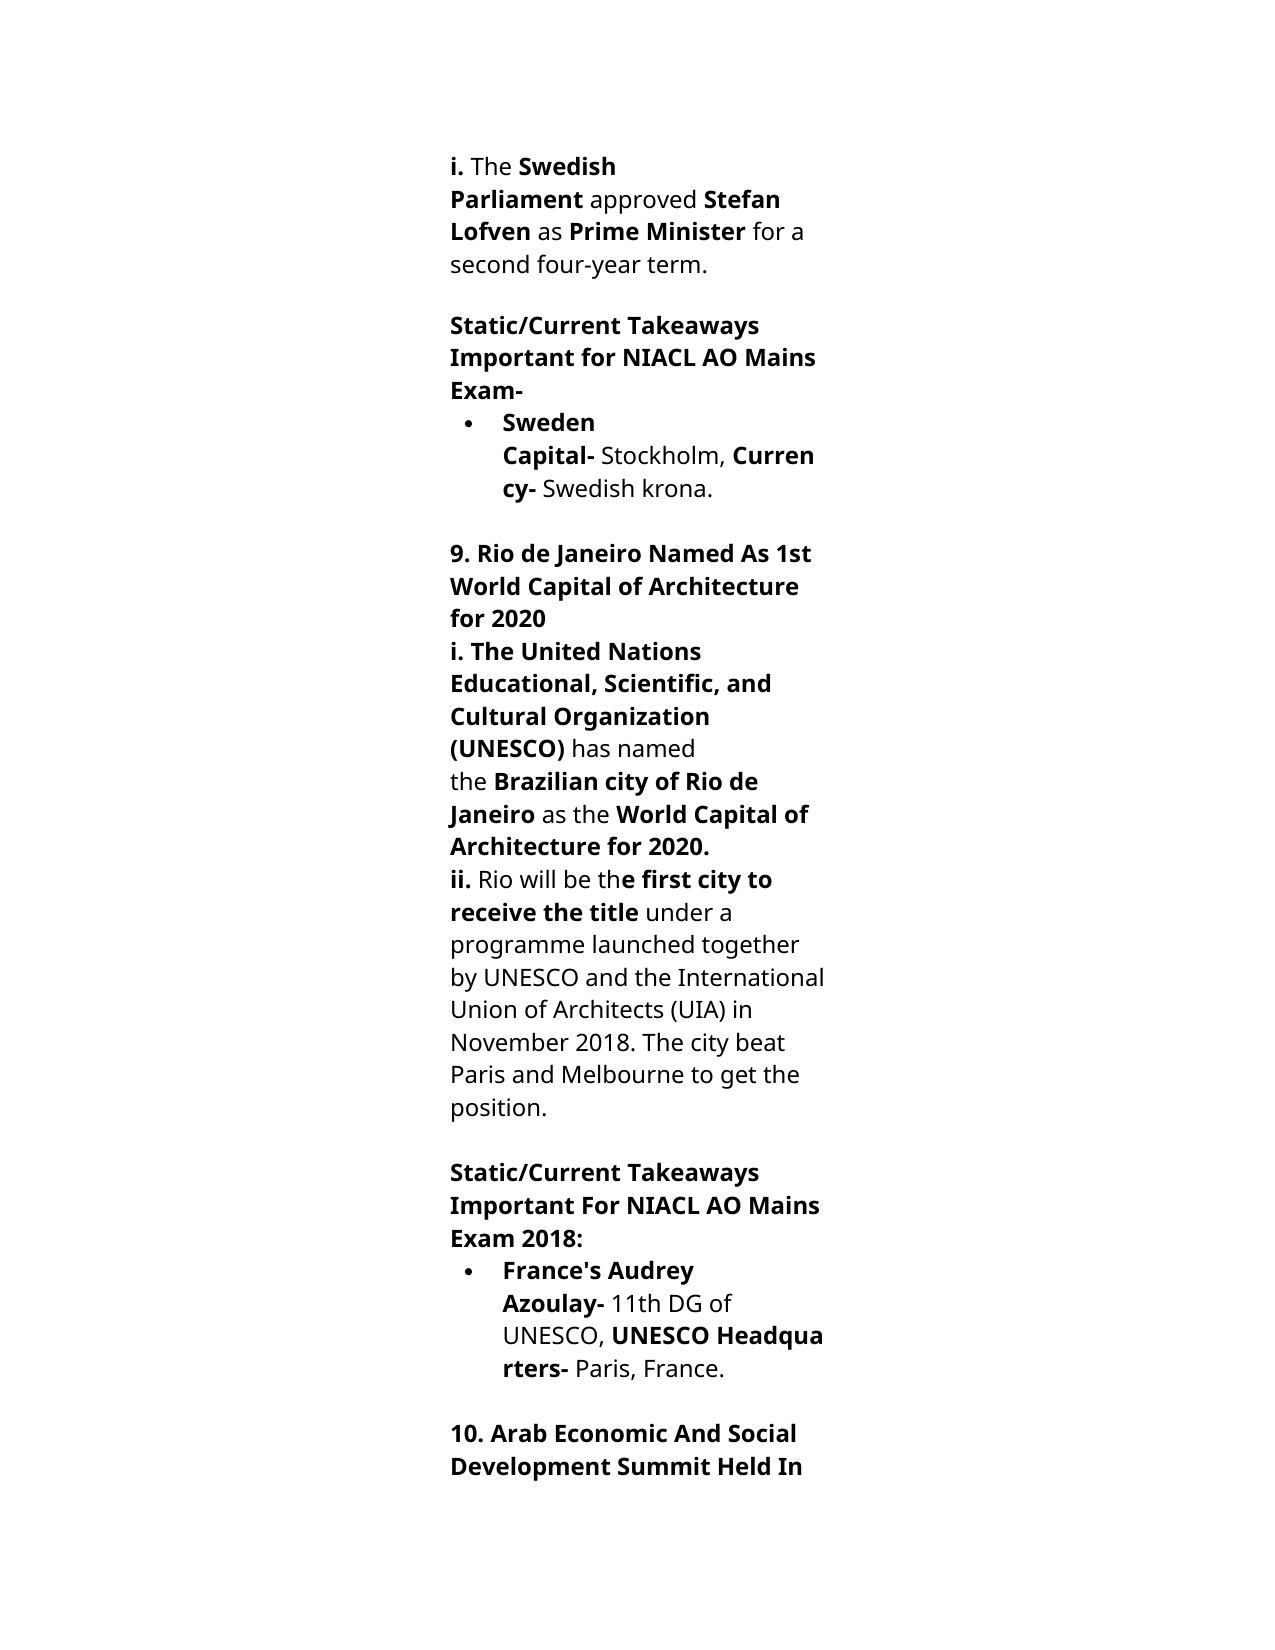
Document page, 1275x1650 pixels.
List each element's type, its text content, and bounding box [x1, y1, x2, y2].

text i. The United Nations Educational, Scientific, and Cultural Organization (UNESCO) has named the Brazilian city of Rio de Janeiro as the World Capital of Architecture for 2020. ii. Rio will be the first city to receive the title under a programme launched together by UNESCO and the International Union of Architects (UIA) in November 2018. The city beat Paris and Melbourne to get the position. Static/Current Takeaways Important For NIACL AO Mains Exam 2018: [450, 634, 825, 1254]
text Static/Current Takeaways Important for NIACL AO Mains Exam- [450, 308, 825, 406]
list Sweden Capital- Stockholm, Currency- Swedish krona. [465, 406, 825, 504]
list France's Audrey Azoulay- 11th DG of UNESCO, UNESCO Headquarters- Paris, France. [465, 1254, 825, 1384]
text 9. Rio de Janeiro Named As 1st World Capital of Architecture for 2020 [450, 537, 825, 634]
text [450, 1417, 825, 1482]
text i. The Swedish Parliament approved Stefan Lofven as Prime Minister for a second four-year term. [450, 150, 825, 308]
